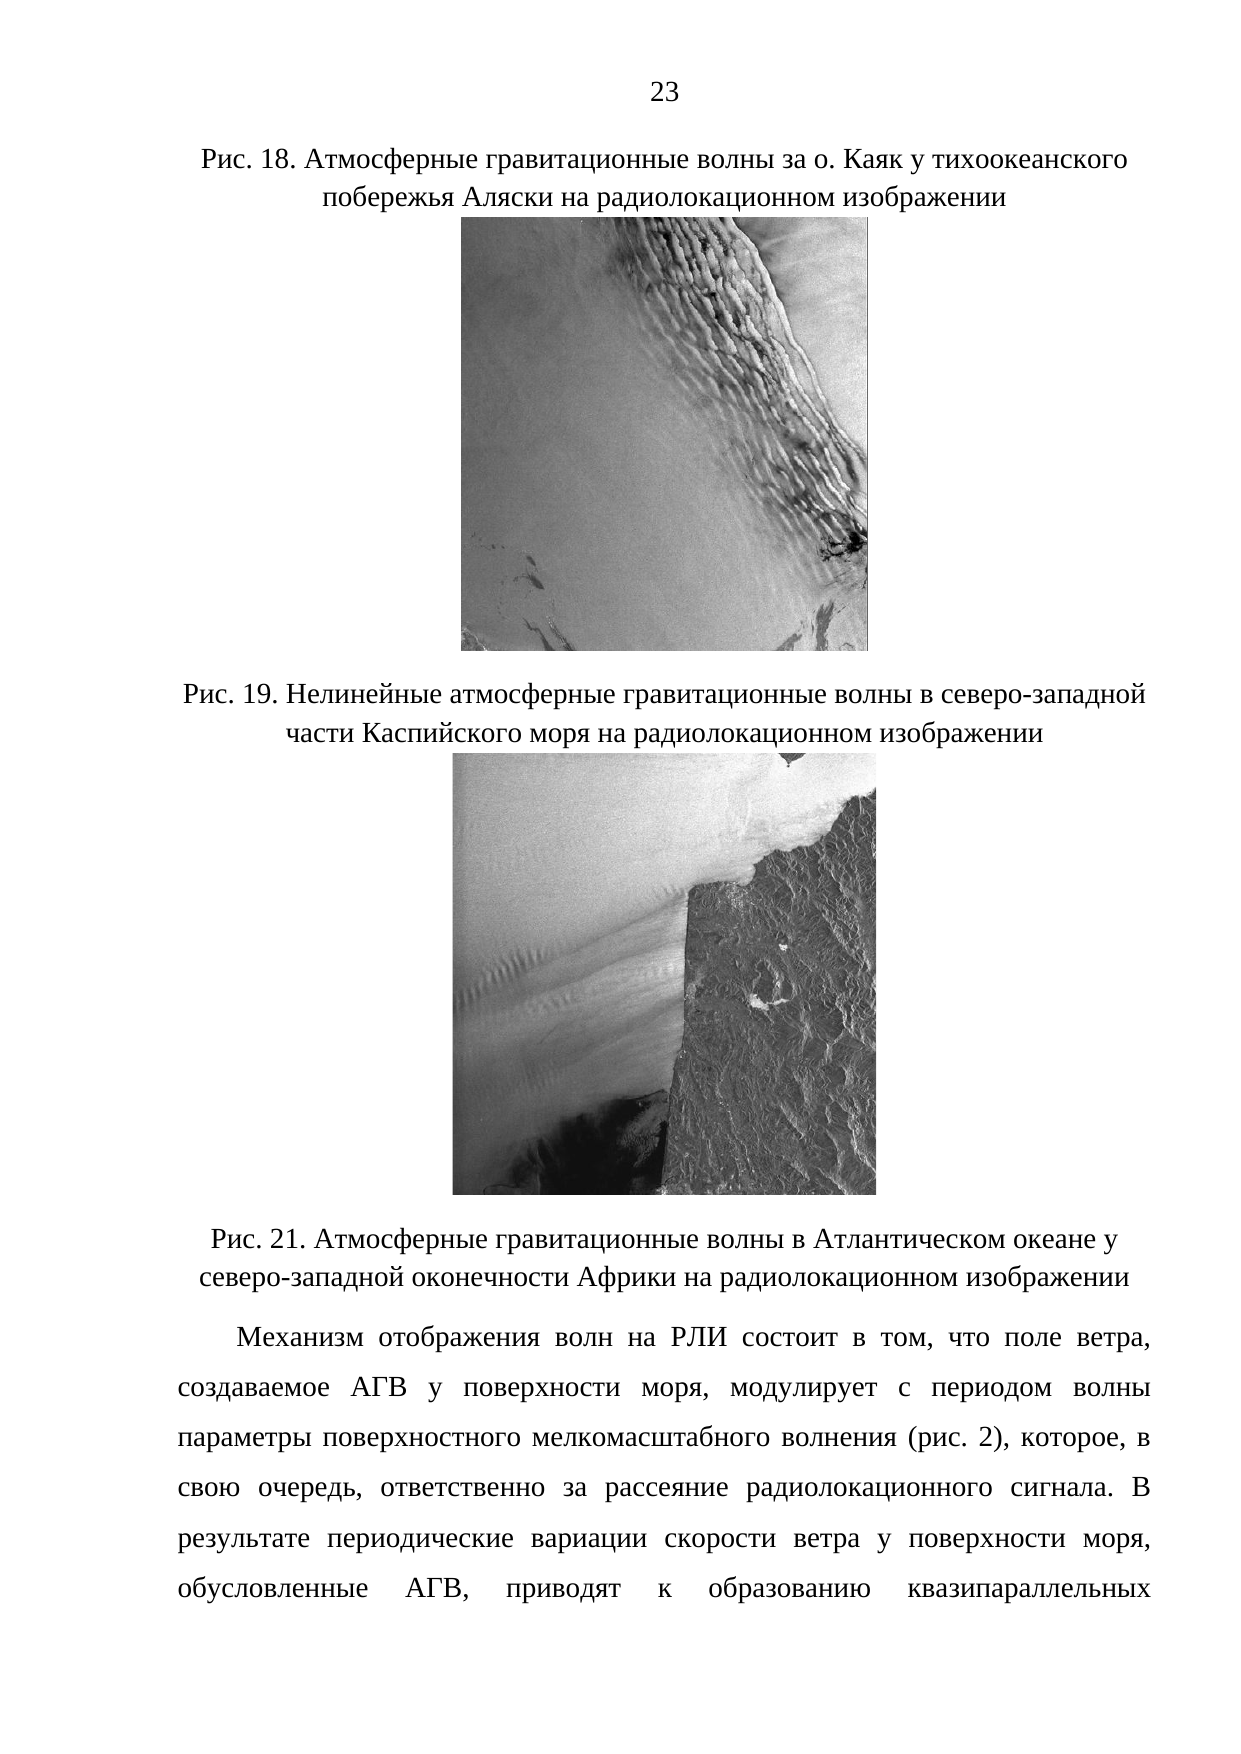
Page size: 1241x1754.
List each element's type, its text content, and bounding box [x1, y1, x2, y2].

picture [461, 217, 868, 651]
text Рис. 21. Атмосферные гравитационные волны в Атлантическом океане у северо-западной оконечности Африки на радиолокационном изображении [177, 1221, 1152, 1293]
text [177, 1319, 1152, 1604]
picture [452, 753, 877, 1195]
